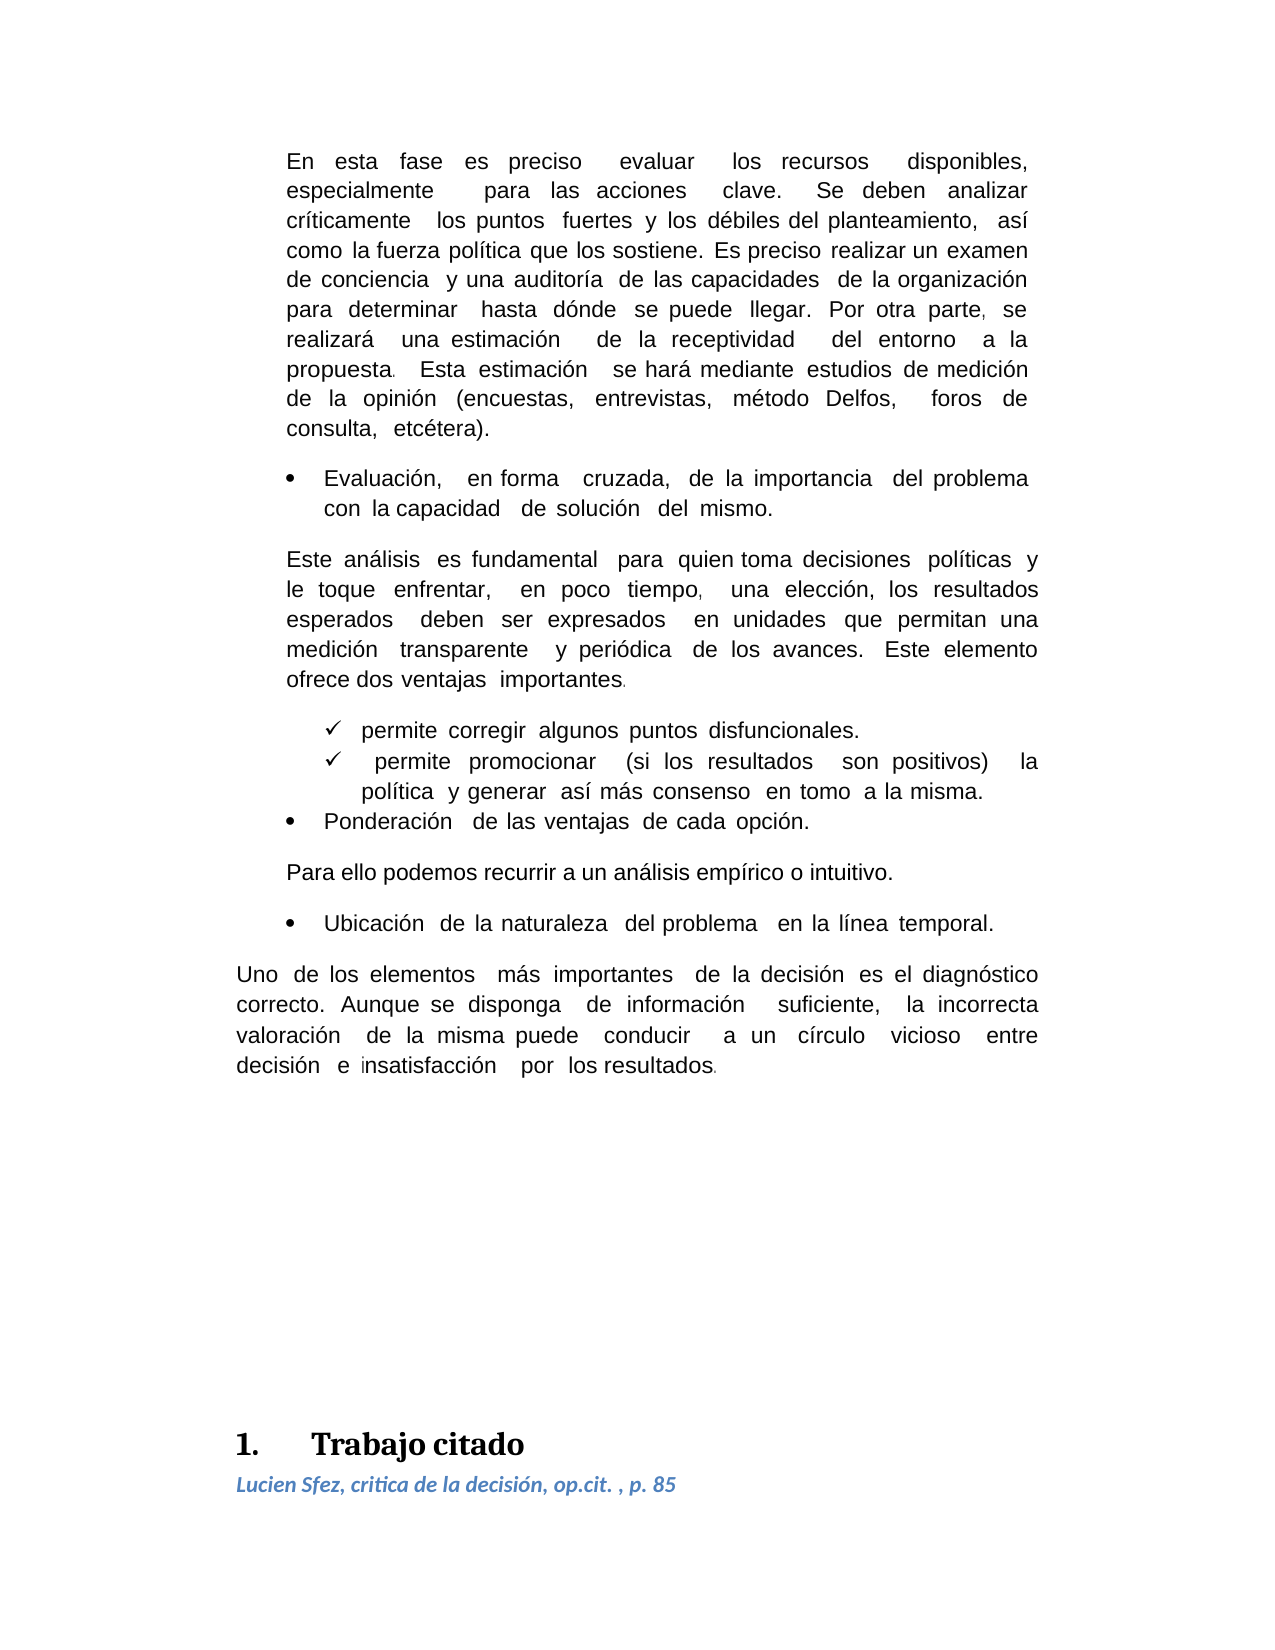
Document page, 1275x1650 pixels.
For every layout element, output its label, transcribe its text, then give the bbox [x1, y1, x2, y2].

list permite corregir algunos puntos disfuncionales. [324, 717, 1039, 744]
list Ubicación de la naturaleza del problema en la línea temporal. [286, 910, 1039, 937]
text En esta fase es preciso evaluar los recursos disponibles, especialmente para las acciones clave. Se deben analizar críticamente los puntos fuertes y los débiles del planteamiento, así como la fuerza política que los sostiene. Es preciso realizar un examen de conciencia y una auditoría de las capacidades de la organización para determinar hasta dónde se puede llegar. Por otra parte, se realizará una estimación de la receptividad del entorno a la propuesta. Esta estimación se hará mediante estudios de medición de la opinión (encuestas, entrevistas, método Delfos, foros de consulta, etcétera). [286, 148, 1028, 441]
list permite promocionar (si los resultados son positivos) la política y generar así más consenso en tomo a la misma. [324, 748, 1039, 804]
list Evaluación, en forma cruzada, de la importancia del problema con la capacidad de solución del mismo. [286, 465, 1028, 521]
text Para ello podemos recurrir a un análisis empírico o intuitivo. [286, 859, 1039, 886]
list Ponderación de las ventajas de cada opción. [286, 808, 1039, 834]
text Uno de los elementos más importantes de la decisión es el diagnóstico correcto. Aunque se disponga de información suficiente, la incorrecta valoración de la misma puede conducir a un círculo vicioso entre decisión e insatisfacción por los resultados. [236, 961, 1039, 1078]
text Este análisis es fundamental para quien toma decisiones políticas y le toque enfrentar, en poco tiempo, una elección, los resultados esperados deben ser expresados en unidades que permitan una medición transparente y periódica de los avances. Este elemento ofrece dos ventajas importantes. [286, 546, 1039, 693]
